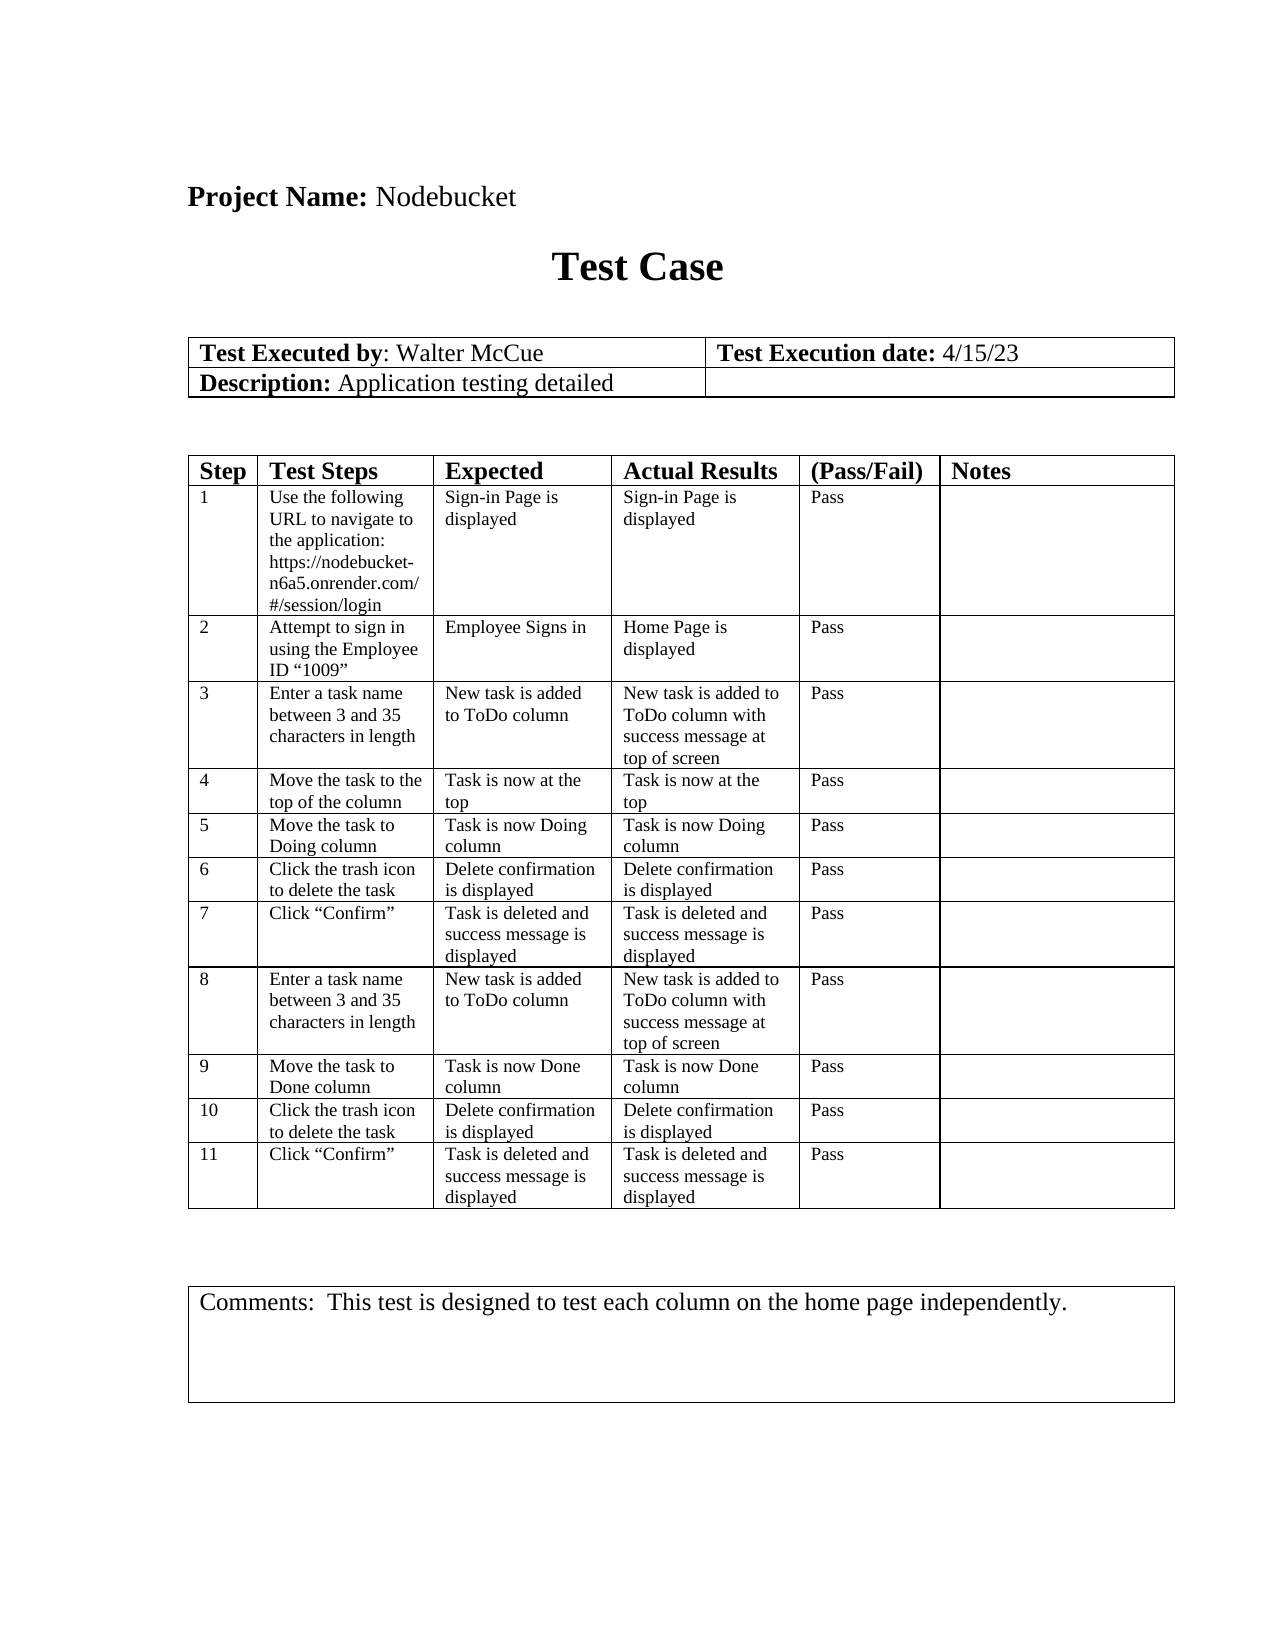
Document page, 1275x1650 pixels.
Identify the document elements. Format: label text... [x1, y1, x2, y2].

table_header Test Steps [258, 456, 433, 485]
table_cell Pass [800, 858, 939, 901]
table_header Expected [434, 456, 611, 485]
table_cell Pass [800, 814, 939, 857]
table_cell Task is now Done column [612, 1055, 799, 1098]
text Project Name: Nodebucket [187, 179, 1087, 212]
table_cell Task is now Doing column [612, 814, 799, 857]
table_cell Use the following URL to navigate to the application: https://nodebucket-n6a5.onrender.com/#/session/login [258, 486, 433, 615]
table_cell Pass [800, 682, 939, 768]
table_cell Description: Application testing detailed [189, 368, 705, 396]
table_cell 4 [189, 769, 257, 812]
table_header Actual Results [612, 456, 799, 485]
table_cell Click “Confirm” [258, 1143, 433, 1208]
table_cell 1 [189, 486, 257, 615]
table_cell Click the trash icon to delete the task [258, 1099, 433, 1142]
table_cell [941, 968, 1174, 1054]
table_cell 3 [189, 682, 257, 768]
table_cell Sign-in Page is displayed [612, 486, 799, 615]
table_cell [941, 1055, 1174, 1098]
table_cell Pass [800, 616, 939, 681]
table_header (Pass/Fail) [800, 456, 939, 485]
table_header Comments: This test is designed to test each column on the home page independently. [189, 1287, 1174, 1402]
table_cell 11 [189, 1143, 257, 1208]
table_cell Delete confirmation is displayed [612, 1099, 799, 1142]
table_cell Click “Confirm” [258, 902, 433, 966]
table_cell Pass [800, 769, 939, 812]
table_cell 9 [189, 1055, 257, 1098]
table_cell Enter a task name between 3 and 35 characters in length [258, 682, 433, 768]
table_cell Delete confirmation is displayed [434, 1099, 611, 1142]
table_cell Task is deleted and success message is displayed [434, 1143, 611, 1208]
table_header Step [189, 456, 257, 485]
table_header Test Executed by: Walter McCue [189, 338, 705, 367]
table_cell Task is now Done column [434, 1055, 611, 1098]
table_cell [941, 814, 1174, 857]
table_cell Sign-in Page is displayed [434, 486, 611, 615]
table_cell Pass [800, 968, 939, 1054]
table_cell New task is added to ToDo column [434, 682, 611, 768]
table_cell Delete confirmation is displayed [434, 858, 611, 901]
table_cell Pass [800, 1099, 939, 1142]
table_cell 6 [189, 858, 257, 901]
table_cell Pass [800, 486, 939, 615]
table_header Test Execution date: 4/15/23 [706, 338, 1174, 367]
table_cell Task is deleted and success message is displayed [612, 902, 799, 966]
table_cell 7 [189, 902, 257, 966]
table_cell Move the task to Done column [258, 1055, 433, 1098]
table_cell [941, 682, 1174, 768]
table_cell Task is deleted and success message is displayed [612, 1143, 799, 1208]
table_cell Pass [800, 1143, 939, 1208]
table_cell Pass [800, 1055, 939, 1098]
table_cell 10 [189, 1099, 257, 1142]
table_cell Home Page is displayed [612, 616, 799, 681]
table_cell 8 [189, 968, 257, 1054]
table_cell [941, 769, 1174, 812]
table_cell [706, 368, 1174, 396]
table_cell Task is now Doing column [434, 814, 611, 857]
table_cell [941, 486, 1174, 615]
table_cell Click the trash icon to delete the task [258, 858, 433, 901]
table_cell New task is added to ToDo column with success message at top of screen [612, 682, 799, 768]
table_cell Move the task to the top of the column [258, 769, 433, 812]
table_cell 2 [189, 616, 257, 681]
table_cell Delete confirmation is displayed [612, 858, 799, 901]
table_cell Employee Signs in [434, 616, 611, 681]
table_cell Pass [800, 902, 939, 966]
table_cell Task is now at the top [612, 769, 799, 812]
table_cell [941, 858, 1174, 901]
table_cell Task is now at the top [434, 769, 611, 812]
table_cell 5 [189, 814, 257, 857]
table_cell Task is deleted and success message is displayed [434, 902, 611, 966]
table_cell [941, 1143, 1174, 1208]
table_cell New task is added to ToDo column with success message at top of screen [612, 968, 799, 1054]
table_cell Move the task to Doing column [258, 814, 433, 857]
table_cell [941, 1099, 1174, 1142]
table_cell [941, 902, 1174, 966]
text Test Case [187, 241, 1087, 289]
table_cell [941, 616, 1174, 681]
table_header Notes [941, 456, 1174, 485]
table_cell Enter a task name between 3 and 35 characters in length [258, 968, 433, 1054]
table_cell New task is added to ToDo column [434, 968, 611, 1054]
table_cell Attempt to sign in using the Employee ID “1009” [258, 616, 433, 681]
